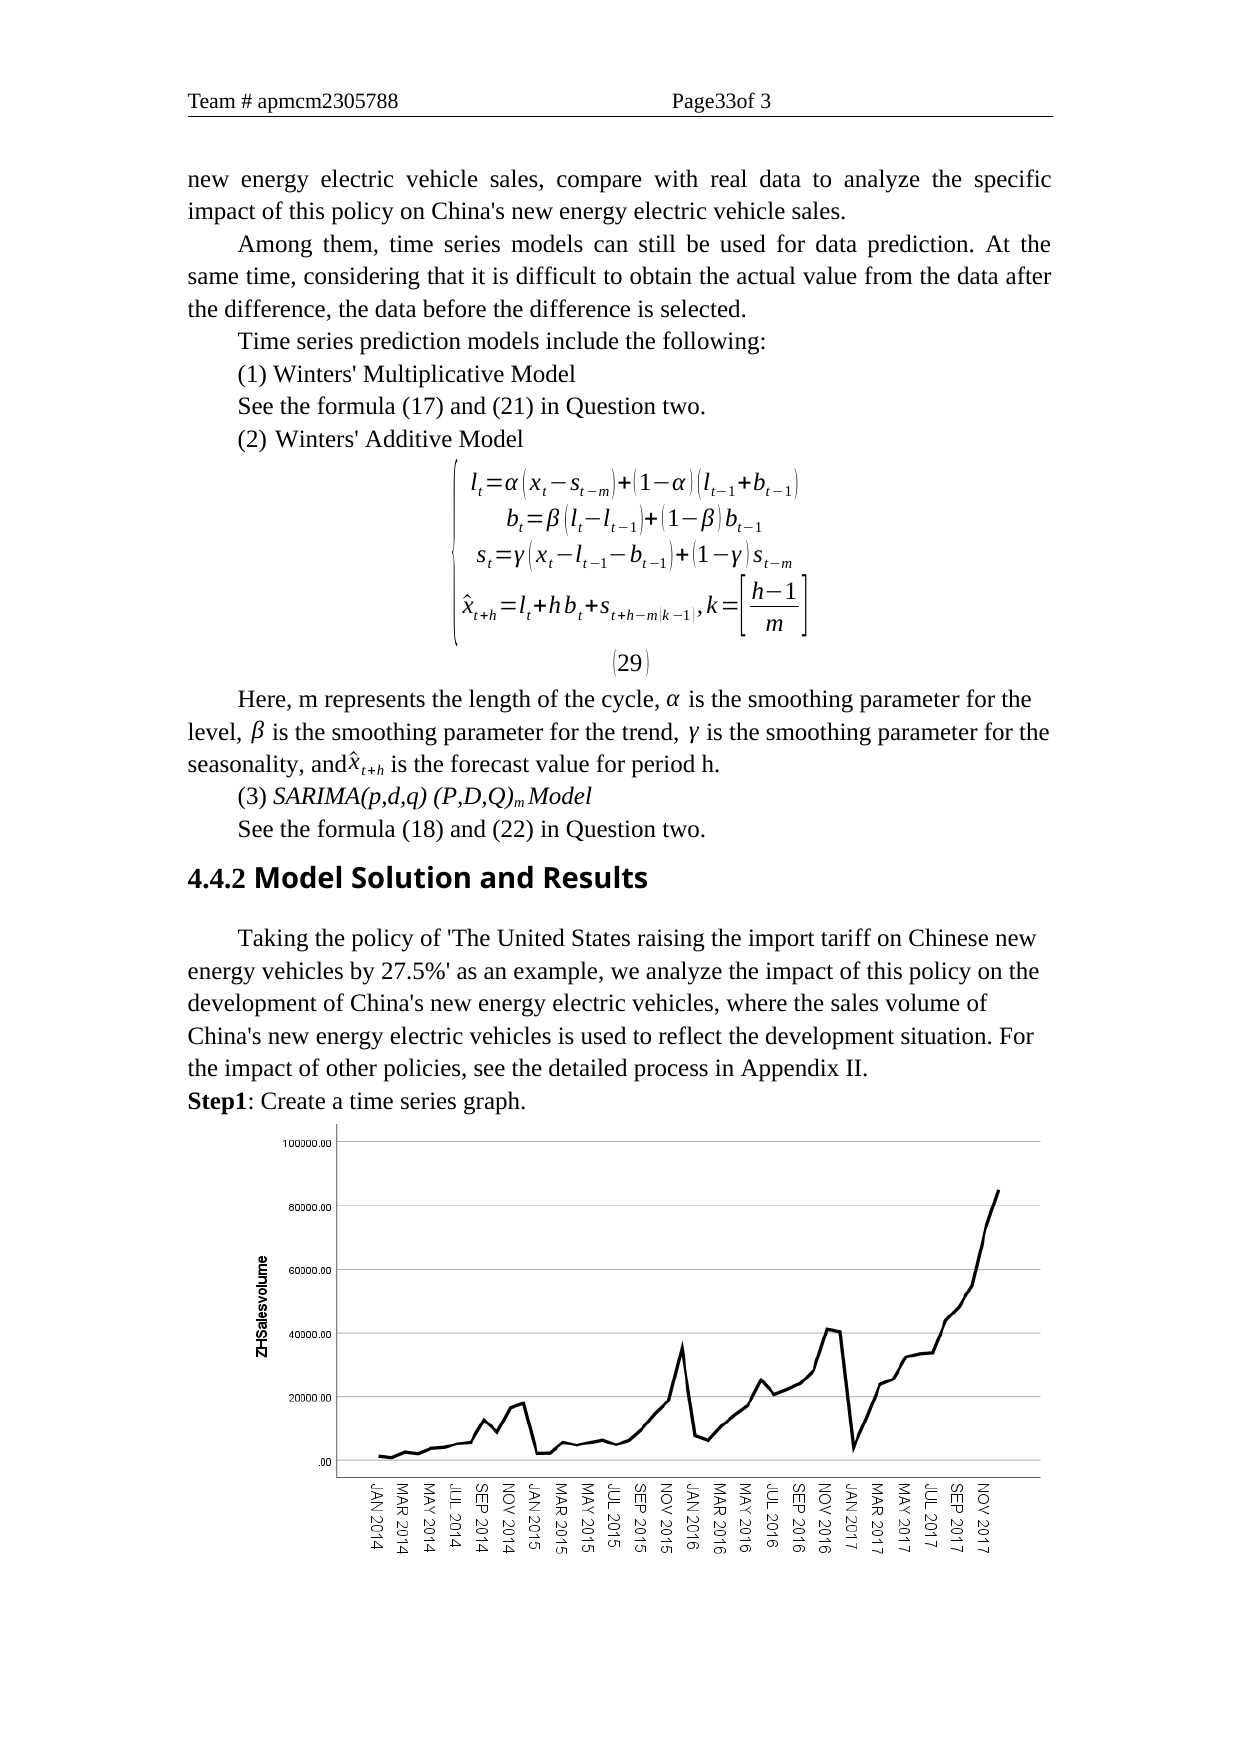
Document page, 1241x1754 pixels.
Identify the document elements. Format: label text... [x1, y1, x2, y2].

text Time series prediction models include the following: [187, 324, 1053, 357]
text (3) SARIMA(p,d,q) (P,D,Q)m Model [187, 779, 1053, 812]
text (1) Winters' Multiplicative Model [187, 357, 1053, 389]
picture [237, 1120, 1049, 1568]
text 4.4.2 Model Solution and Results [187, 844, 1053, 909]
text Here, m represents the length of the cycle, is the smoothing parameter for the level, is the smoothing parameter for the trend, is the smoothing parameter for the seasonality, and is the forecast value for period h. [187, 682, 1053, 779]
text Step1: Create a time series graph. [187, 1084, 1053, 1116]
list Winters' Additive Model [237, 422, 1053, 454]
text See the formula (17) and (21) in Question two. [187, 389, 1053, 422]
text Taking the policy of 'The United States raising the import tariff on Chinese new energy vehicles by 27.5%' as an example, we analyze the impact of this policy on the development of China's new energy electric vehicles, where the sales volume of China's new energy electric vehicles is used to reflect the development situation. For the impact of other policies, see the detailed process in Appendix II. [187, 921, 1053, 1084]
text Among them, time series models can still be used for data prediction. At the same time, considering that it is difficult to obtain the actual value from the data after the difference, the data before the difference is selected. [187, 227, 1053, 324]
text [187, 162, 1053, 227]
text See the formula (18) and (22) in Question two. [187, 812, 1053, 844]
